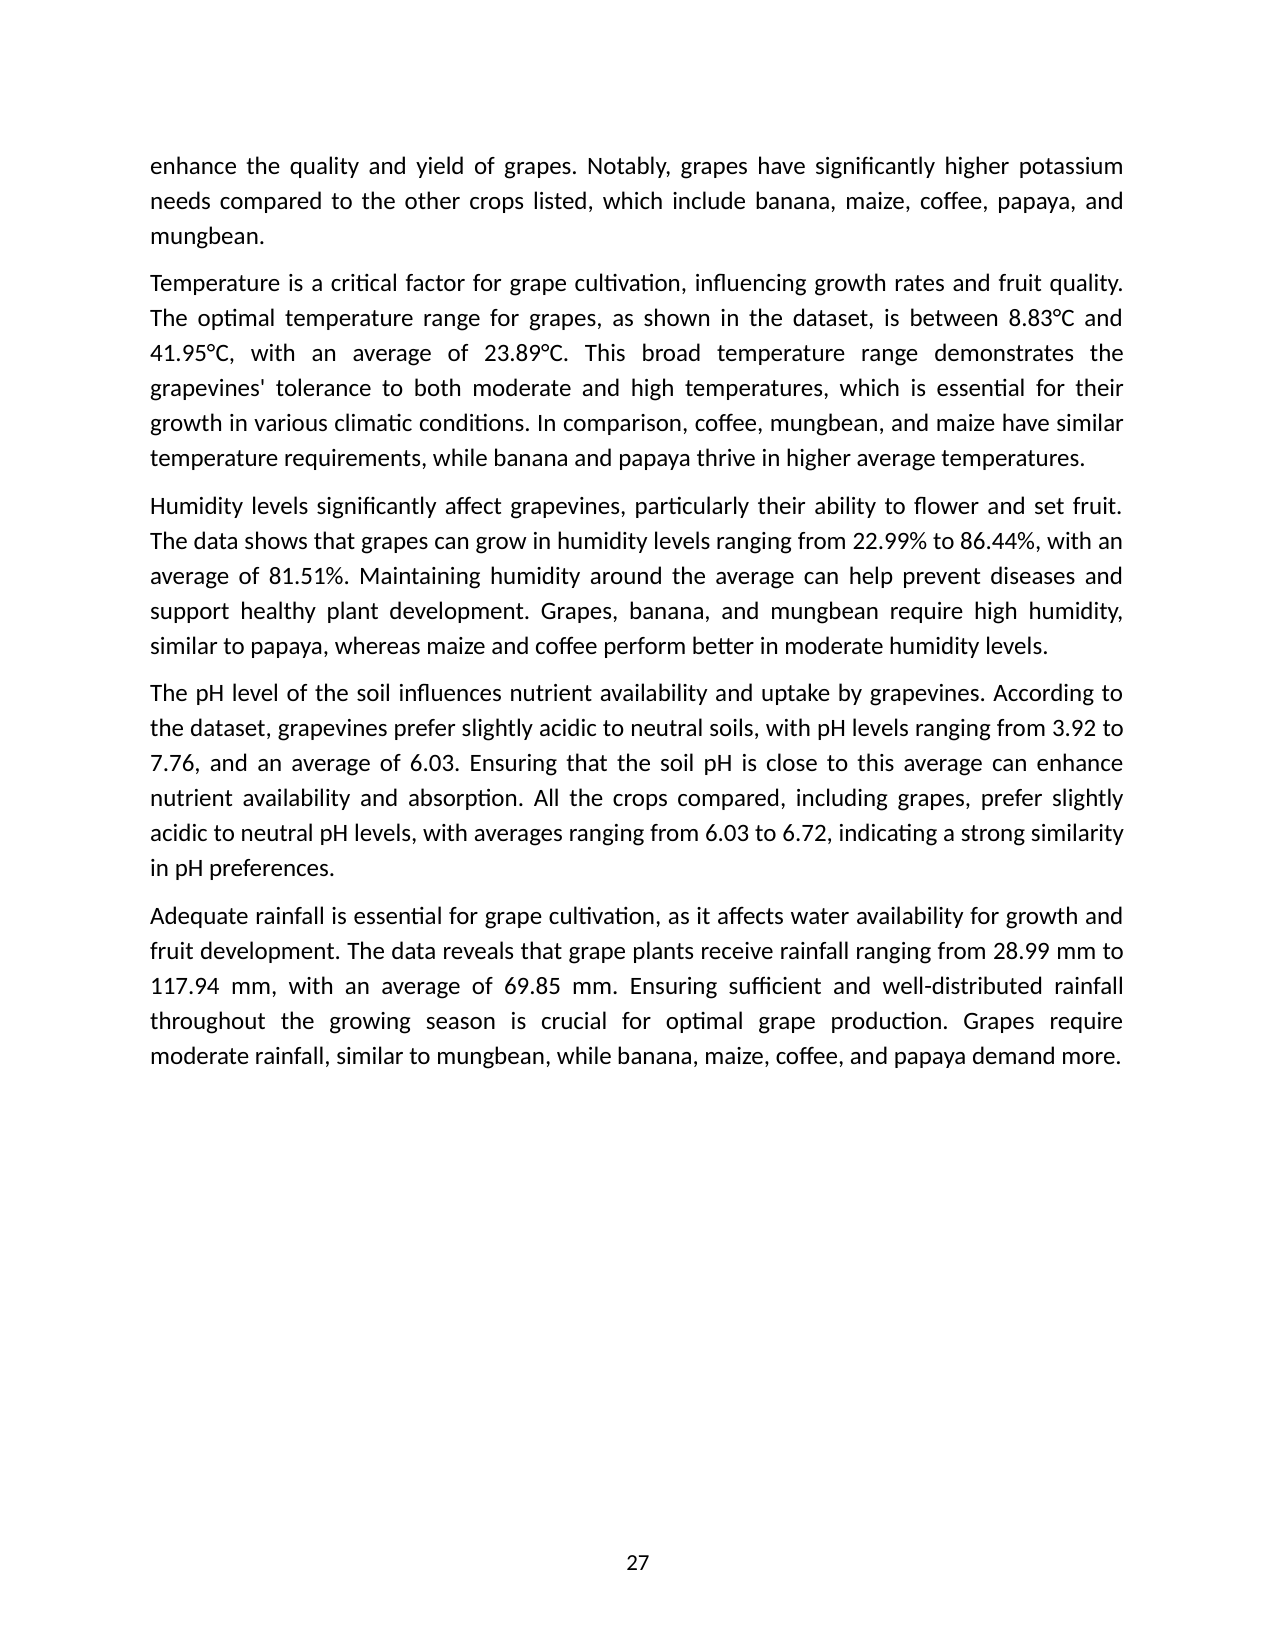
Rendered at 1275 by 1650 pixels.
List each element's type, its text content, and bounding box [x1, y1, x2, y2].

text The pH level of the soil influences nutrient availability and uptake by grapevines. According to the dataset, grapevines prefer slightly acidic to neutral soils, with pH levels ranging from 3.92 to 7.76, and an average of 6.03. Ensuring that the soil pH is close to this average can enhance nutrient availability and absorption. All the crops compared, including grapes, prefer slightly acidic to neutral pH levels, with averages ranging from 6.03 to 6.72, indicating a strong similarity in pH preferences. [150, 677, 1125, 883]
text Temperature is a critical factor for grape cultivation, influencing growth rates and fruit quality. The optimal temperature range for grapes, as shown in the dataset, is between 8.83°C and 41.95°C, with an average of 23.89°C. This broad temperature range demonstrates the grapevines' tolerance to both moderate and high temperatures, which is essential for their growth in various climatic conditions. In comparison, coffee, mungbean, and maize have similar temperature requirements, while banana and papaya thrive in higher average temperatures. [150, 267, 1125, 473]
text Adequate rainfall is essential for grape cultivation, as it affects water availability for growth and fruit development. The data reveals that grape plants receive rainfall ranging from 28.99 mm to 117.94 mm, with an average of 69.85 mm. Ensuring sufficient and well-distributed rainfall throughout the growing season is crucial for optimal grape production. Grapes require moderate rainfall, similar to mungbean, while banana, maize, coffee, and papaya demand more. [150, 900, 1125, 1071]
text Humidity levels significantly affect grapevines, particularly their ability to flower and set fruit. The data shows that grapes can grow in humidity levels ranging from 22.99% to 86.44%, with an average of 81.51%. Maintaining humidity around the average can help prevent diseases and support healthy plant development. Grapes, banana, and mungbean require high humidity, similar to papaya, whereas maize and coffee perform better in moderate humidity levels. [150, 490, 1125, 661]
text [150, 150, 1125, 251]
